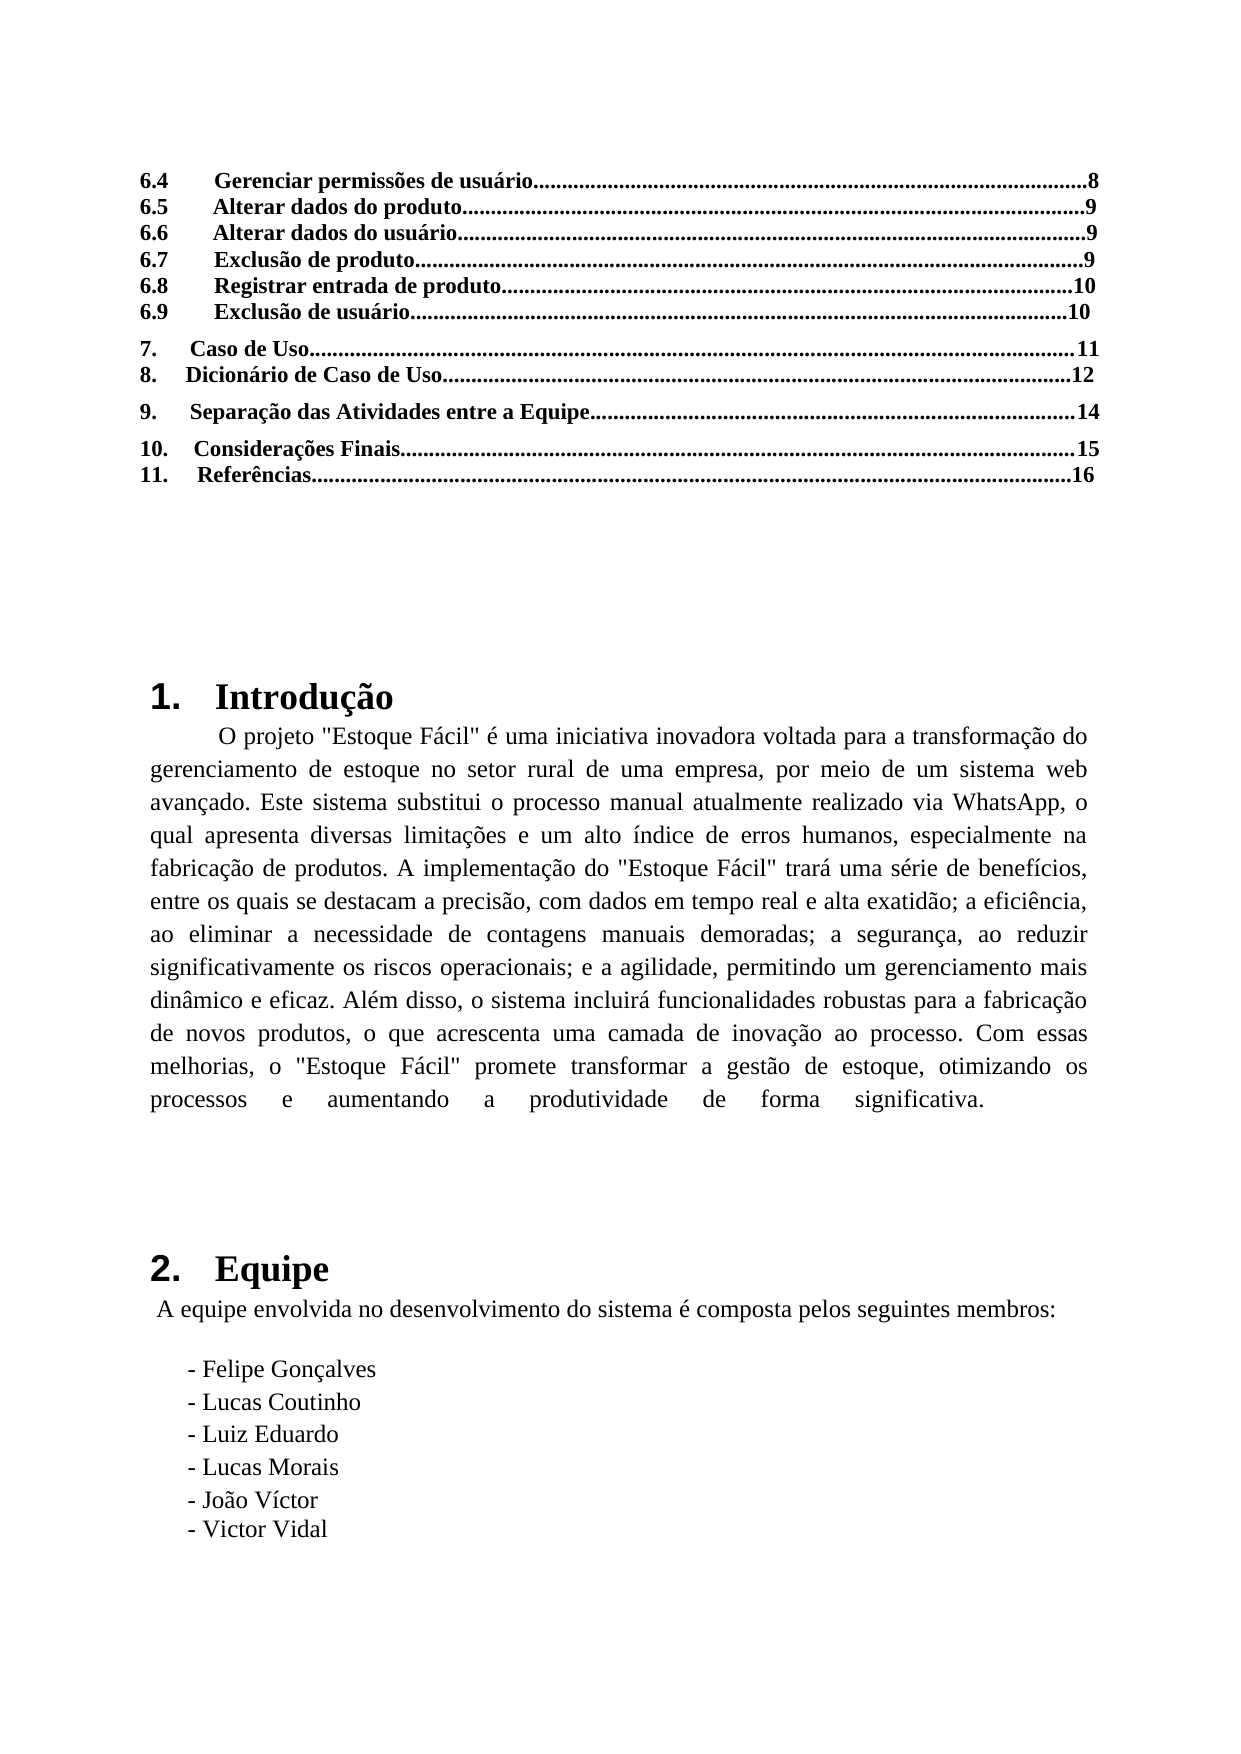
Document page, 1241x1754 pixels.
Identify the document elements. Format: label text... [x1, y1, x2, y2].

text A equipe envolvida no desenvolvimento do sistema é composta pelos seguintes membros: [150, 1294, 1101, 1323]
text O projeto "Estoque Fácil" é uma iniciativa inovadora voltada para a transformação do gerenciamento de estoque no setor rural de uma empresa, por meio de um sistema web avançado. Este sistema substitui o processo manual atualmente realizado via WhatsApp, o qual apresenta diversas limitações e um alto índice de erros humanos, especialmente na fabricação de produtos. A implementação do "Estoque Fácil" trará uma série de benefícios, entre os quais se destacam a precisão, com dados em tempo real e alta exatidão; a eficiência, ao eliminar a necessidade de contagens manuais demoradas; a segurança, ao reduzir significativamente os riscos operacionais; e a agilidade, permitindo um gerenciamento mais dinâmico e eficaz. Além disso, o sistema incluirá funcionalidades robustas para a fabricação de novos produtos, o que acrescenta uma camada de inovação ao processo. Com essas melhorias, o "Estoque Fácil" promete transformar a gestão de estoque, otimizando os processos e aumentando a produtividade de forma significativa. [150, 721, 1088, 1243]
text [187, 1485, 1101, 1715]
text - Felipe Gonçalves [187, 1354, 1101, 1383]
text - Lucas Morais [187, 1452, 1101, 1481]
text - Lucas Coutinho [187, 1387, 1101, 1416]
list Introdução [150, 674, 1101, 717]
text - Luiz Eduardo [187, 1419, 1101, 1448]
subtitle Equipe [150, 1247, 1101, 1290]
